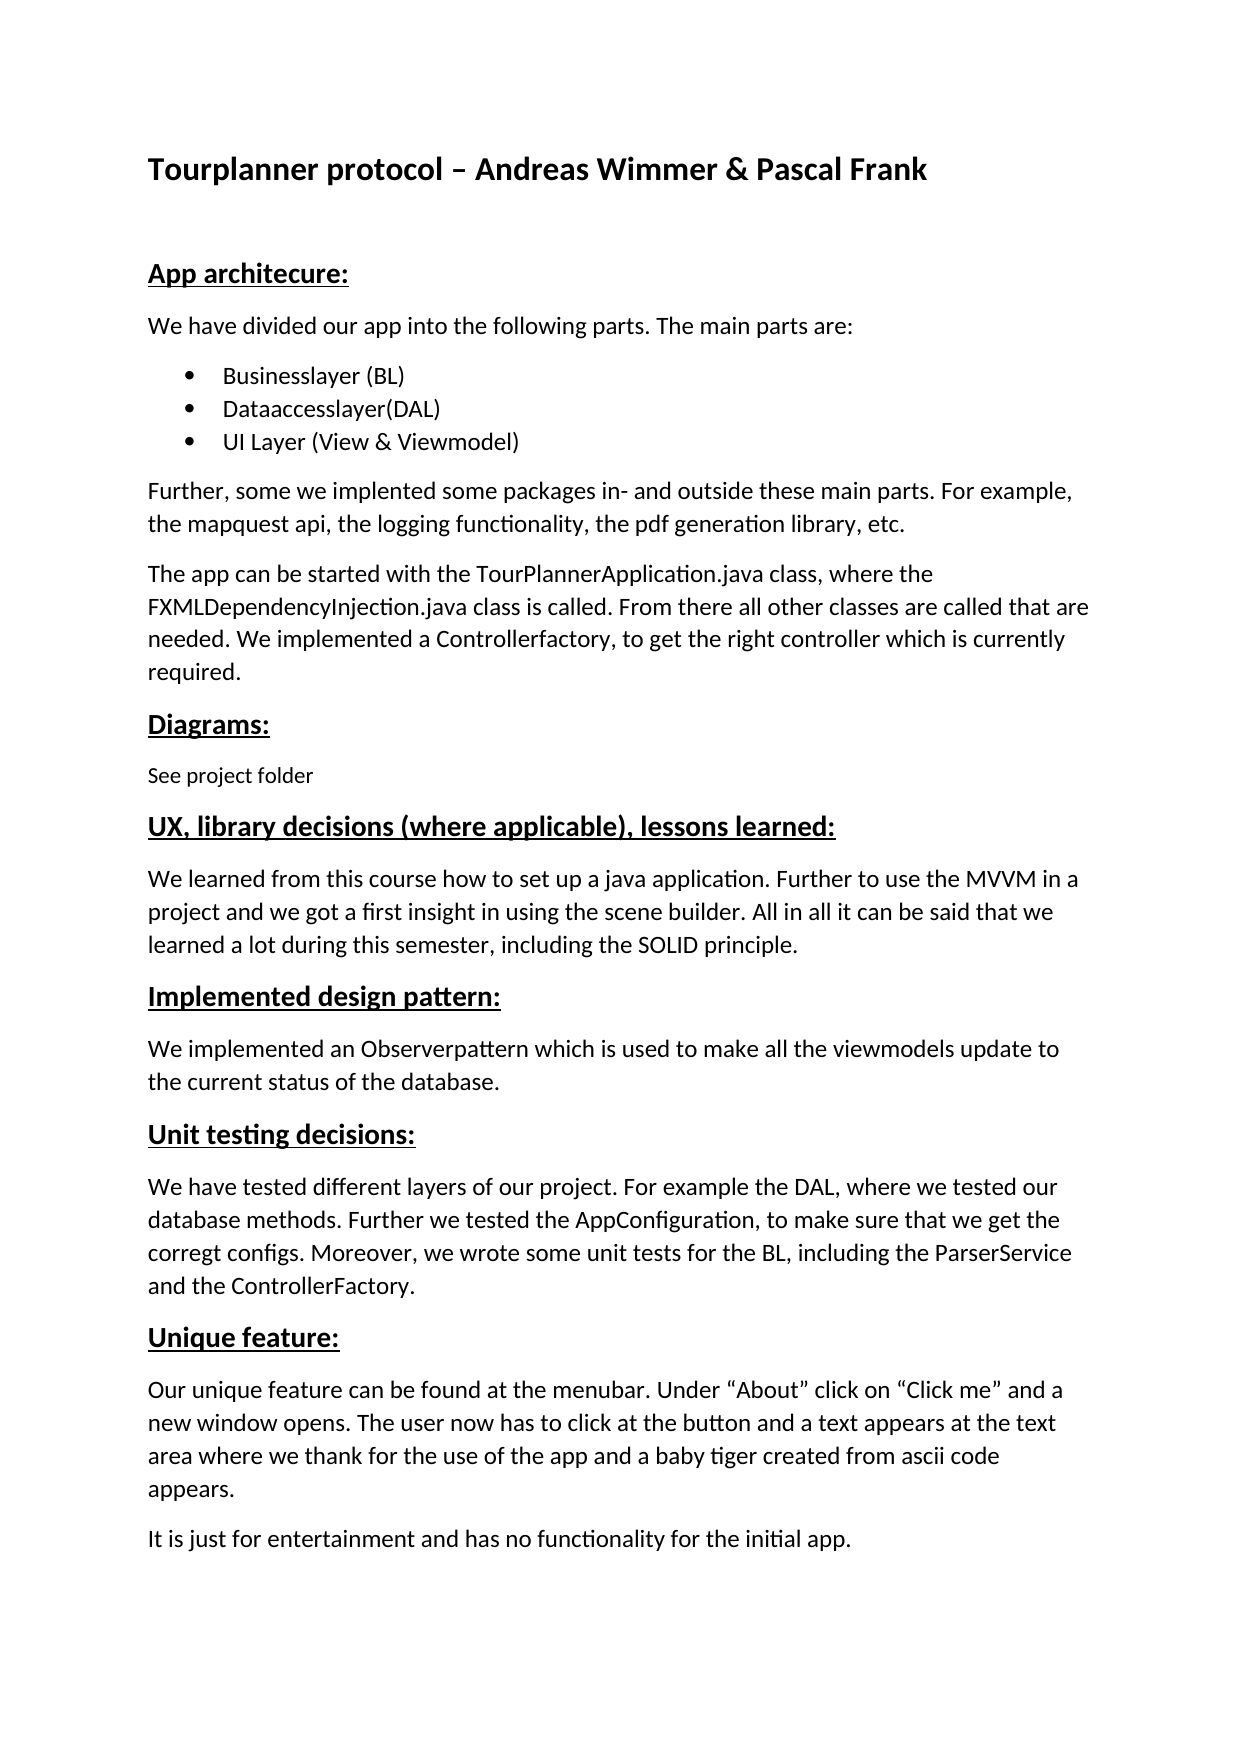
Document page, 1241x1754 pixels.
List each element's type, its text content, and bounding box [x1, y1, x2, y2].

text Further, some we implented some packages in- and outside these main parts. For example, the mapquest api, the logging functionality, the pdf generation library, etc. [148, 475, 1093, 539]
text App architecure: [148, 255, 1093, 291]
text See project folder [148, 761, 1093, 789]
text Implemented design pattern: [148, 978, 1093, 1014]
list UI Layer (View & Viewmodel) [185, 426, 1093, 456]
text We have tested different layers of our project. For example the DAL, where we tested our database methods. Further we tested the AppConfiguration, to make sure that we get the corregt configs. Moreover, we wrote some unit tests for the BL, including the ParserService and the ControllerFactory. [148, 1171, 1093, 1301]
text UX, library decisions (where applicable), lessons learned: [148, 808, 1093, 844]
text Unit testing decisions: [148, 1116, 1093, 1152]
text Diagrams: [148, 706, 1093, 742]
list Businesslayer (BL) [185, 360, 1093, 390]
text Tourplanner protocol – Andreas Wimmer & Pascal Frank [148, 148, 1093, 188]
text We have divided our app into the following parts. The main parts are: [148, 310, 1093, 341]
text Unique feature: [148, 1319, 1093, 1355]
text The app can be started with the TourPlannerApplication.java class, where the FXMLDependencyInjection.java class is called. From there all other classes are called that are needed. We implemented a Controllerfactory, to get the right controller which is currently required. [148, 558, 1093, 687]
text It is just for entertainment and has no functionality for the initial app. [148, 1523, 1093, 1553]
text We learned from this course how to set up a java application. Further to use the MVVM in a project and we got a first insight in using the scene builder. All in all it can be said that we learned a lot during this semester, including the SOLID principle. [148, 863, 1093, 959]
text We implemented an Observerpattern which is used to make all the viewmodels update to the current status of the database. [148, 1034, 1093, 1097]
text Our unique feature can be found at the menubar. Under “About” click on “Click me” and a new window opens. The user now has to click at the button and a text appears at the text area where we thank for the use of the app and a baby tiger created from ascii code appears. [148, 1375, 1093, 1504]
list Dataaccesslayer(DAL) [185, 393, 1093, 423]
